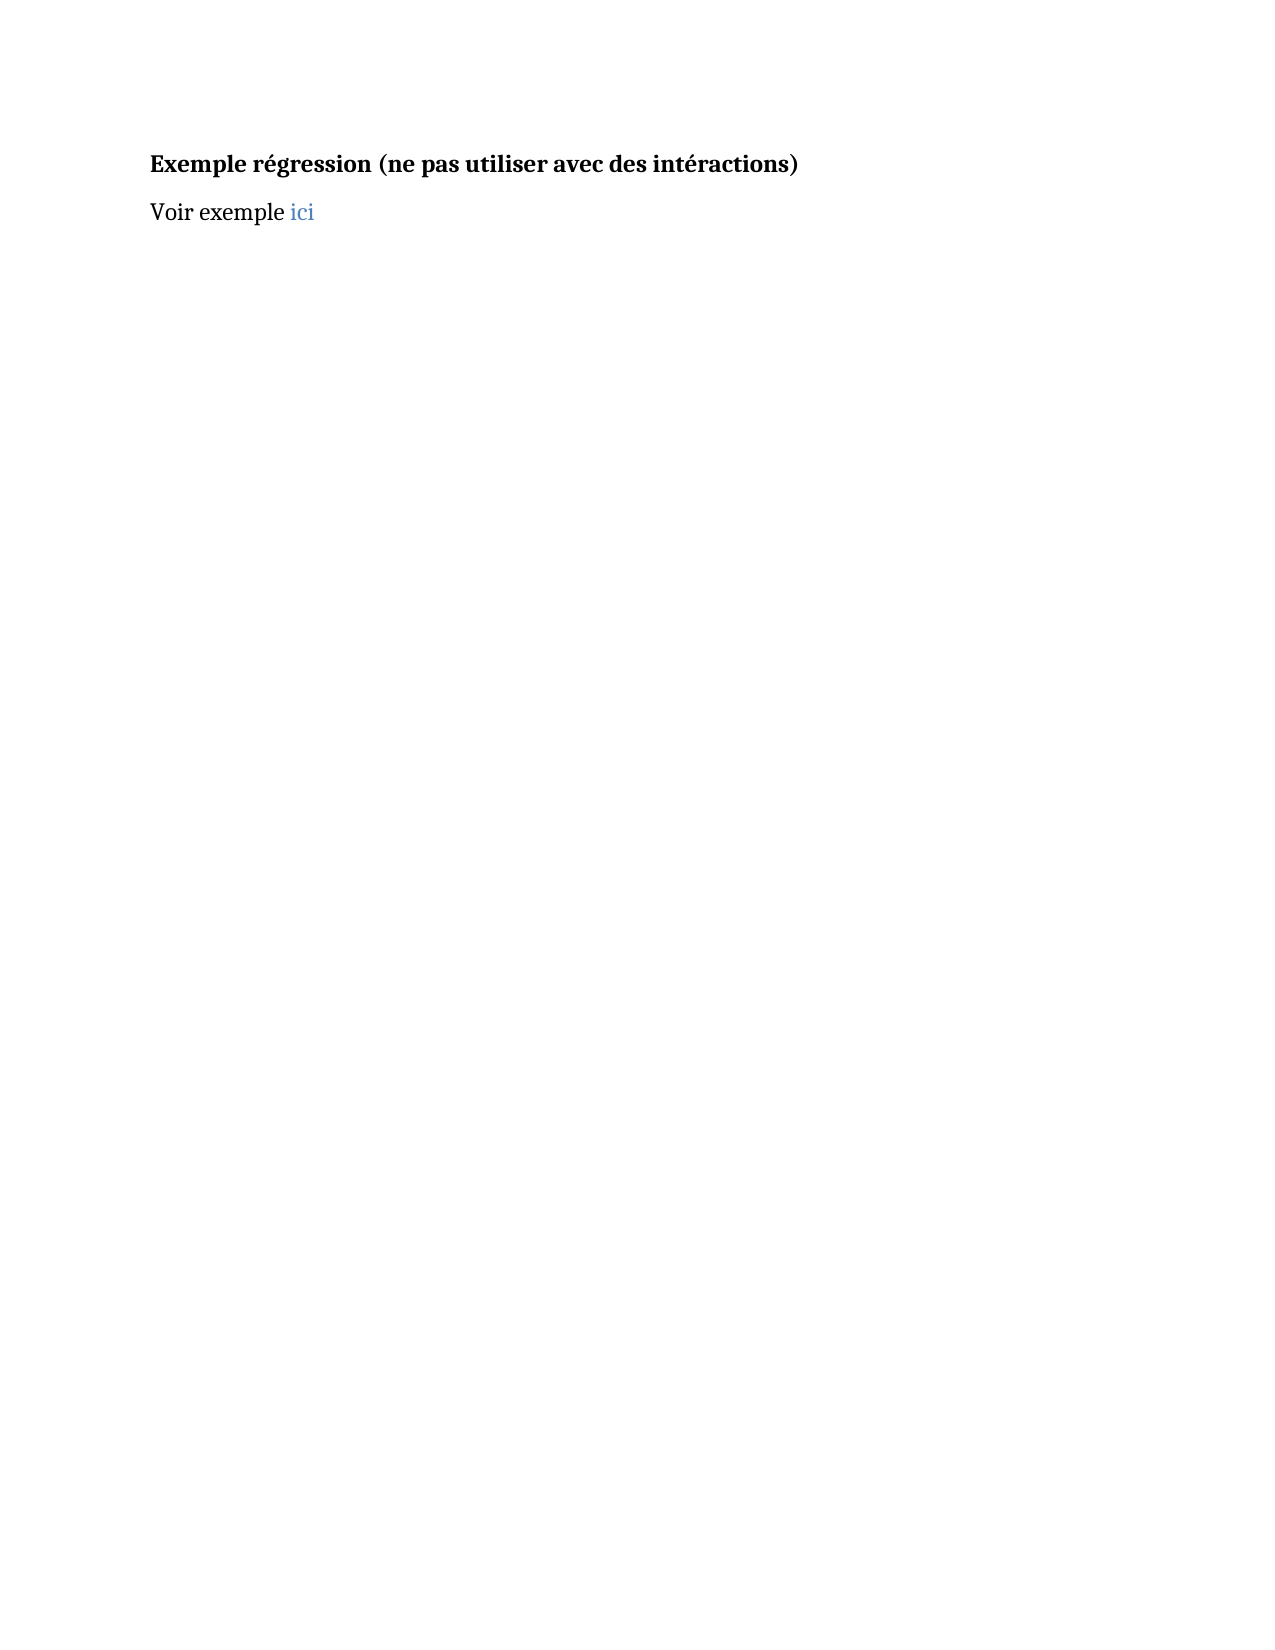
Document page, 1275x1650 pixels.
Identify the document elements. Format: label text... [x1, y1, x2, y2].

text Voir exemple ici [150, 197, 1125, 226]
text Exemple régression (ne pas utiliser avec des intéractions) [150, 150, 1125, 179]
